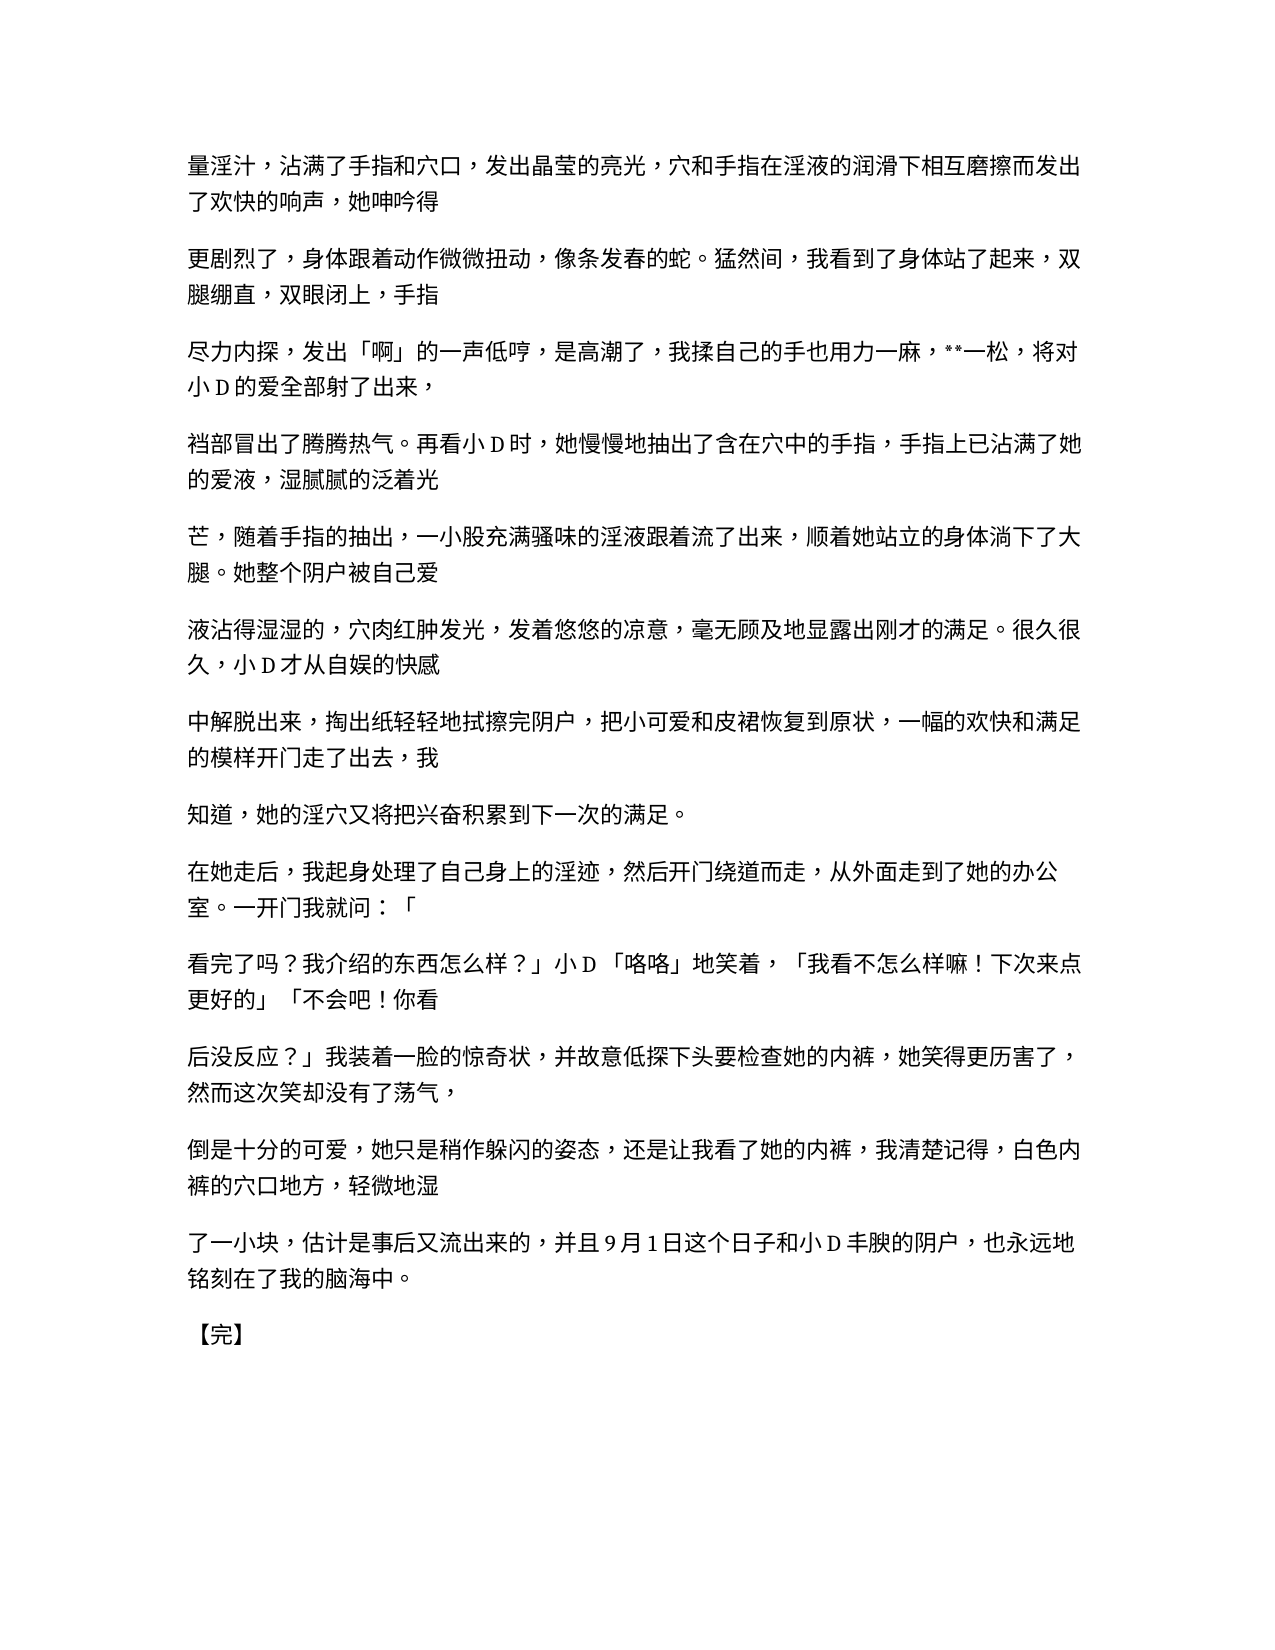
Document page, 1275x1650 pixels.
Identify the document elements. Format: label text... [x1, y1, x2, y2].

text 在她走后，我起身处理了自己身上的淫迹，然后开门绕道而走，从外面走到了她的办公室。一开门我就问：「 [187, 856, 1087, 923]
text 裆部冒出了腾腾热气。再看小D 时，她慢慢地抽出了含在穴中的手指，手指上已沾满了她的爱液，湿腻腻的泛着光 [187, 428, 1087, 495]
text 倒是十分的可爱，她只是稍作躲闪的姿态，还是让我看了她的内裤，我清楚记得，白色内裤的穴口地方，轻微地湿 [187, 1134, 1087, 1201]
text 【完】 [187, 1319, 1087, 1351]
text 量淫汁，沾满了手指和穴口，发出晶莹的亮光，穴和手指在淫液的润滑下相互磨擦而发出了欢快的响声，她呻吟得 [187, 150, 1087, 217]
text 尽力内探，发出「啊」的一声低哼，是高潮了，我揉自己的手也用力一麻，**一松，将对小D 的爱全部射了出来， [187, 335, 1087, 403]
text 液沾得湿湿的，穴肉红肿发光，发着悠悠的凉意，毫无顾及地显露出刚才的满足。很久很久，小D 才从自娱的快感 [187, 613, 1087, 681]
text 中解脱出来，掏出纸轻轻地拭擦完阴户，把小可爱和皮裙恢复到原状，一幅的欢快和满足的模样开门走了出去，我 [187, 706, 1087, 773]
text 更剧烈了，身体跟着动作微微扭动，像条发春的蛇。猛然间，我看到了身体站了起来，双腿绷直，双眼闭上，手指 [187, 243, 1087, 310]
text 了一小块，估计是事后又流出来的，并且9 月1 日这个日子和小D 丰腴的阴户，也永远地铭刻在了我的脑海中。 [187, 1227, 1087, 1294]
text 后没反应？」我装着一脸的惊奇状，并故意低探下头要检查她的内裤，她笑得更历害了，然而这次笑却没有了荡气， [187, 1041, 1087, 1108]
text 知道，她的淫穴又将把兴奋积累到下一次的满足。 [187, 799, 1087, 830]
text 芒，随着手指的抽出，一小股充满骚味的淫液跟着流了出来，顺着她站立的身体淌下了大腿。她整个阴户被自己爱 [187, 521, 1087, 588]
text 看完了吗？我介绍的东西怎么样？」小D 「咯咯」地笑着，「我看不怎么样嘛！下次来点更好的」「不会吧！你看 [187, 948, 1087, 1016]
